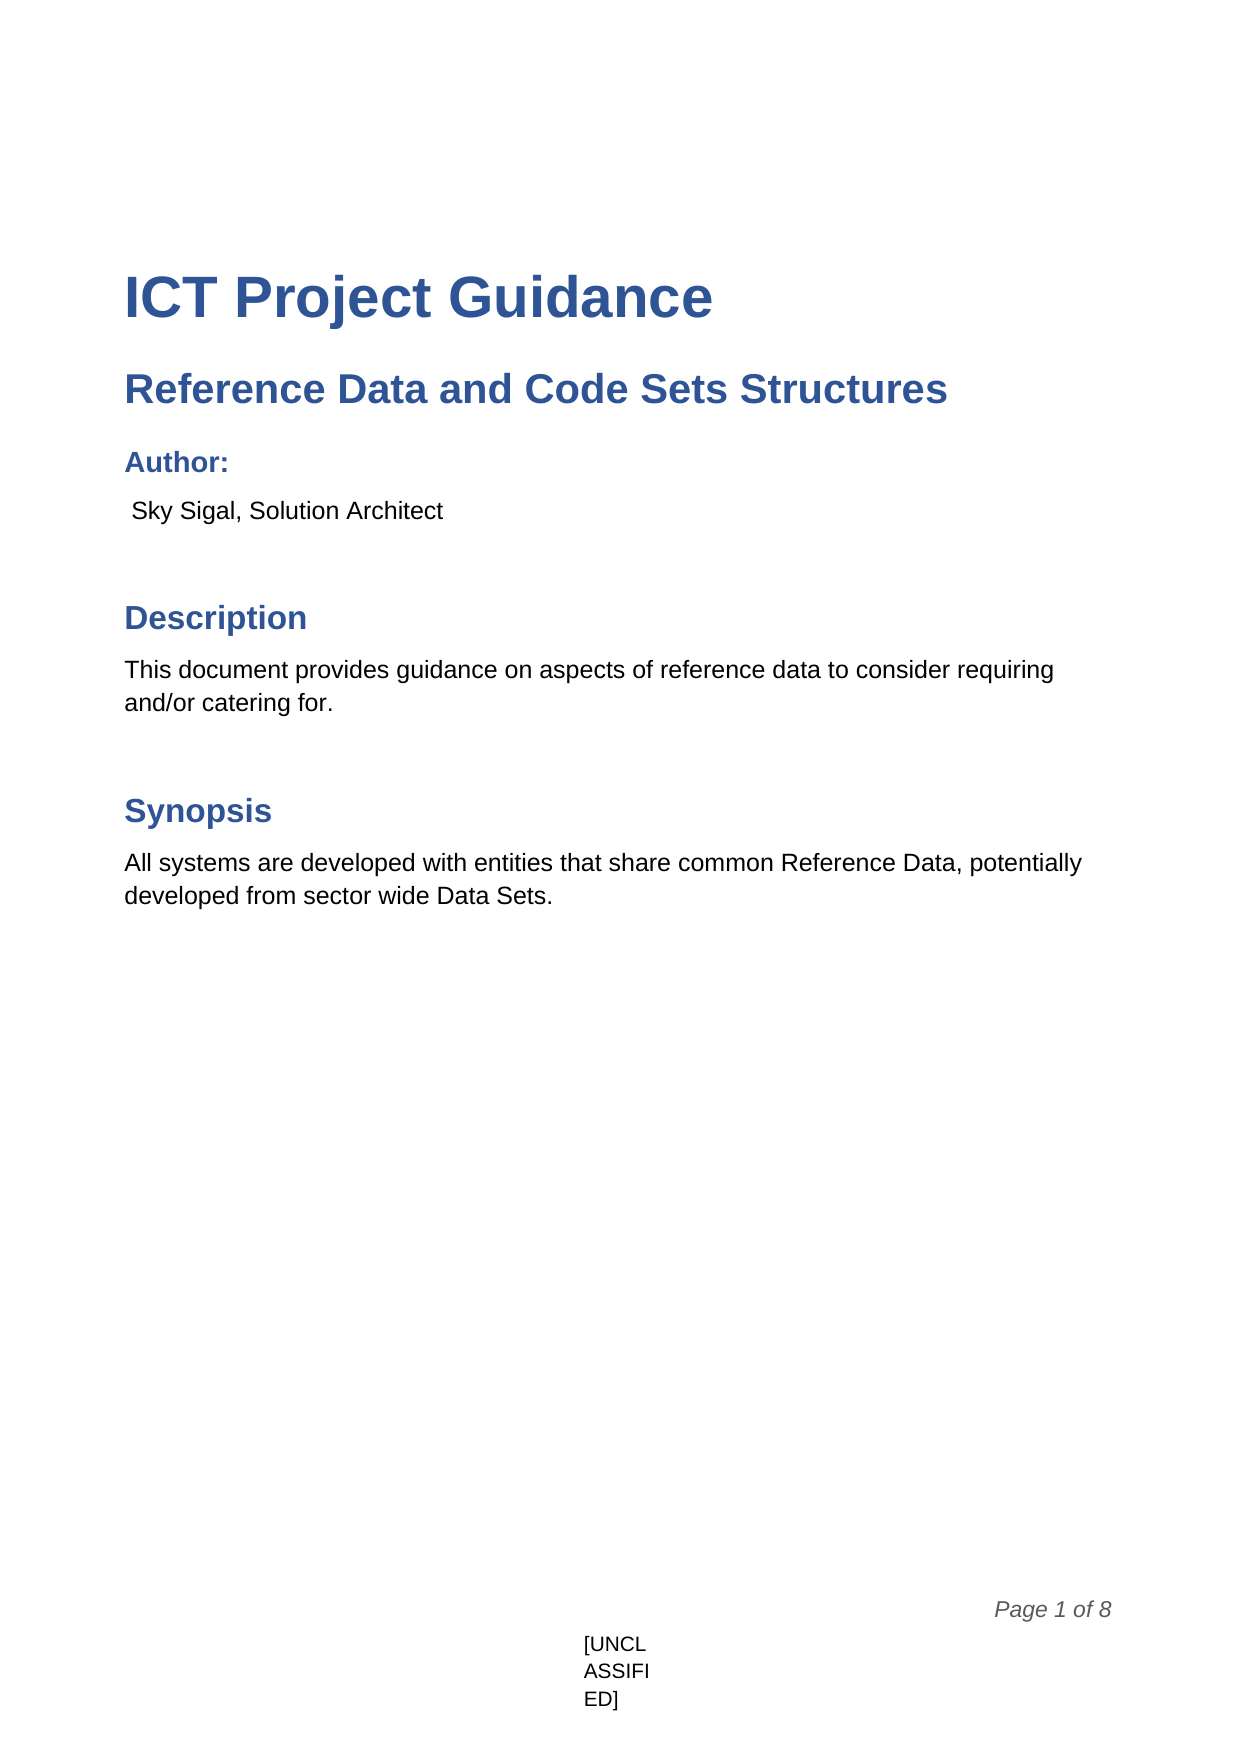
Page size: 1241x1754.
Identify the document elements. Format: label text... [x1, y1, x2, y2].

subtitle Synopsis [124, 791, 1116, 829]
text All systems are developed with entities that share common Reference Data, potentially developed from sector wide Data Sets. [124, 848, 1116, 909]
subtitle Reference Data and Code Sets Structures [124, 364, 1116, 412]
title ICT Project Guidance [124, 262, 1116, 329]
subtitle Author: [124, 445, 1116, 478]
text Sky Sigal, Solution Architect [124, 496, 1116, 524]
subtitle Description [124, 554, 1116, 636]
text This document provides guidance on aspects of reference data to consider requiring and/or catering for. [124, 654, 1116, 716]
